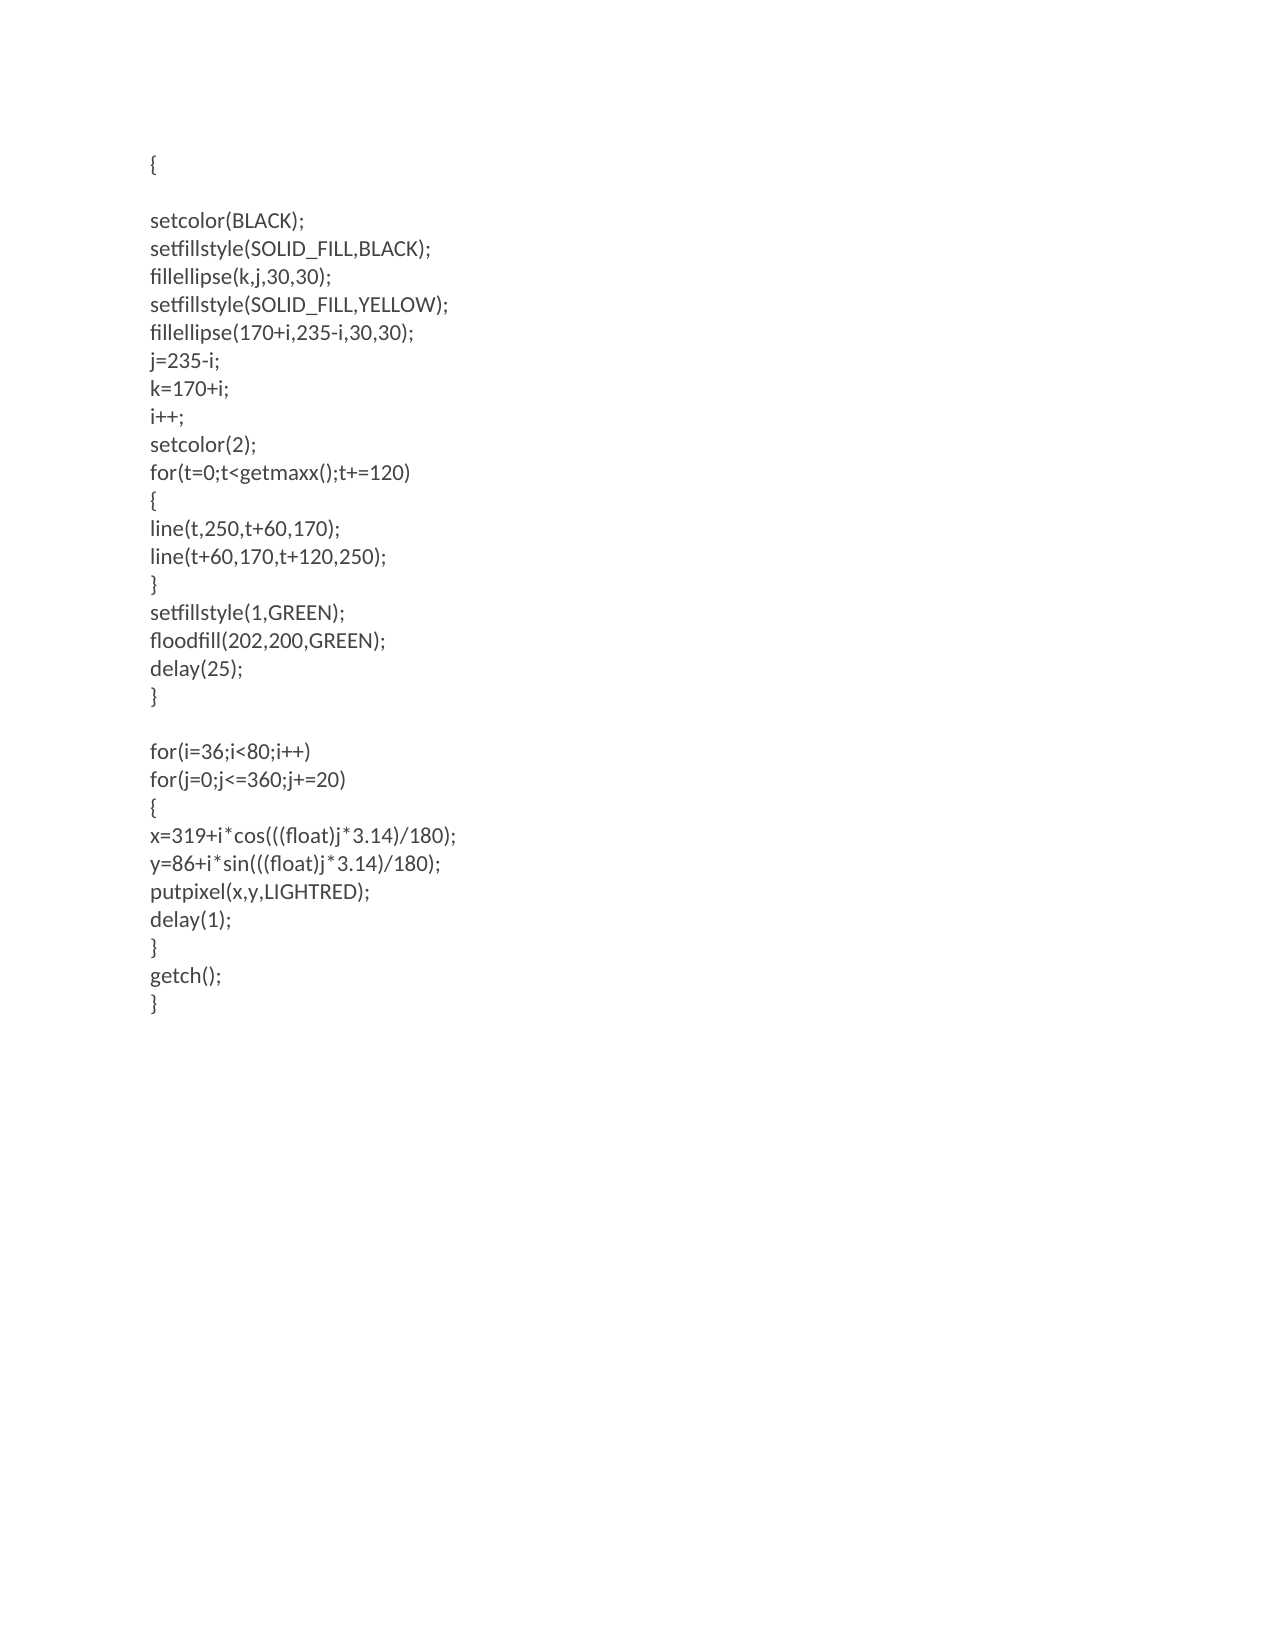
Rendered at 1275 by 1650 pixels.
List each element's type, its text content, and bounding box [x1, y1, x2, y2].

text floodfill(202,200,GREEN); [150, 626, 1125, 654]
text fillellipse(k,j,30,30); [150, 262, 1125, 290]
text setfillstyle(SOLID_FILL,YELLOW); [150, 290, 1125, 318]
text setfillstyle(SOLID_FILL,BLACK); [150, 234, 1125, 262]
text j=235-i; [150, 346, 1125, 374]
text fillellipse(170+i,235-i,30,30); [150, 318, 1125, 346]
text setfillstyle(1,GREEN); [150, 598, 1125, 626]
text { [150, 793, 1125, 821]
text x=319+i*cos(((float)j*3.14)/180); [150, 821, 1125, 849]
text for(j=0;j<=360;j+=20) [150, 765, 1125, 793]
text k=170+i; [150, 374, 1125, 402]
text for(t=0;t<getmaxx();t+=120) [150, 458, 1125, 486]
text delay(25); [150, 654, 1125, 682]
text { [150, 150, 1125, 178]
text setcolor(BLACK); [150, 206, 1125, 234]
text putpixel(x,y,LIGHTRED); [150, 877, 1125, 905]
text y=86+i*sin(((float)j*3.14)/180); [150, 849, 1125, 877]
text } [150, 682, 1125, 710]
text line(t+60,170,t+120,250); [150, 542, 1125, 570]
text } [150, 570, 1125, 598]
text } [150, 989, 1125, 1017]
text } [150, 933, 1125, 961]
text { [150, 486, 1125, 514]
text i++; [150, 402, 1125, 430]
text line(t,250,t+60,170); [150, 514, 1125, 542]
text delay(1); [150, 905, 1125, 933]
text for(i=36;i<80;i++) [150, 737, 1125, 765]
text setcolor(2); [150, 430, 1125, 458]
text getch(); [150, 961, 1125, 989]
